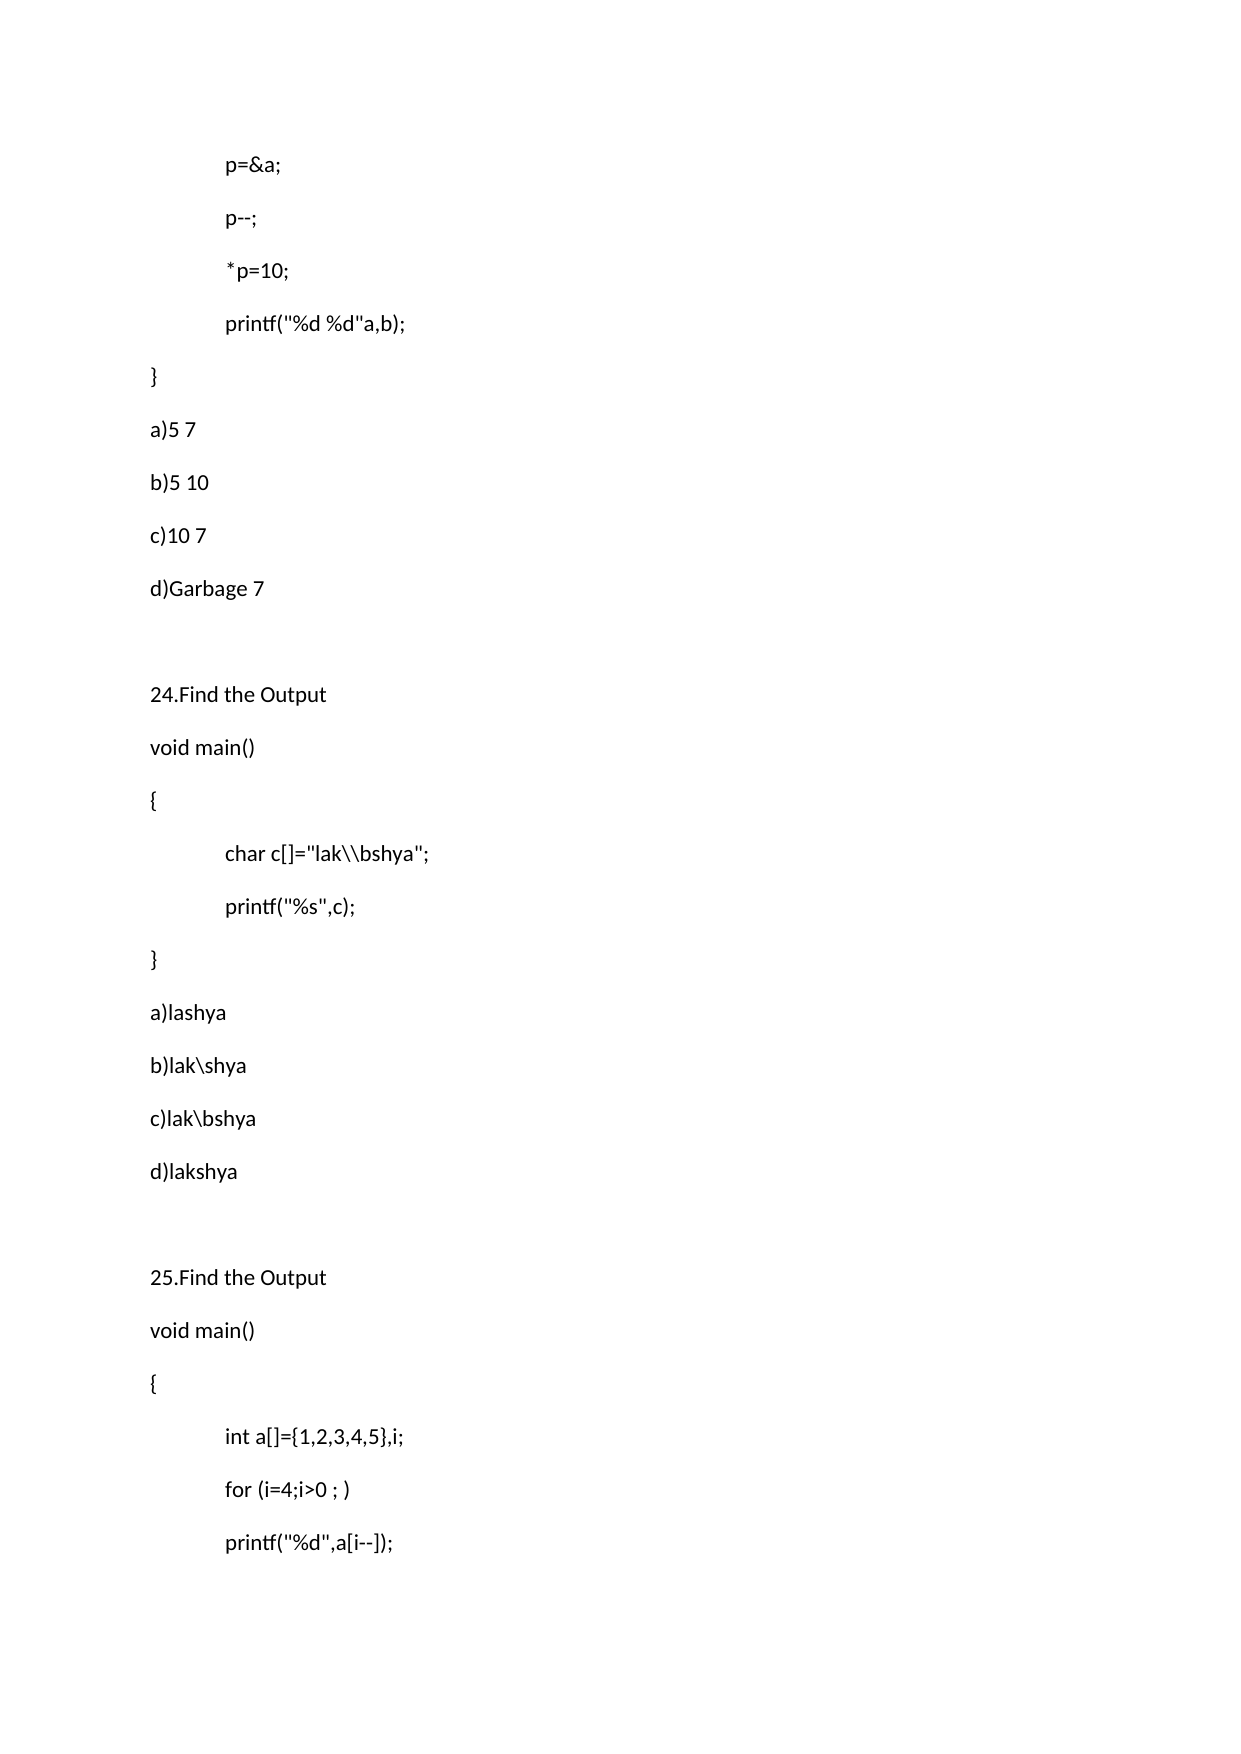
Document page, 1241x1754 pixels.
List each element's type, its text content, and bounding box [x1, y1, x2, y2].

text { [150, 786, 1090, 814]
text a)5 7 [150, 415, 1090, 443]
text d)lakshya [150, 1157, 1090, 1185]
text a)lashya [150, 998, 1090, 1026]
text int a[]={1,2,3,4,5},i; [150, 1422, 1090, 1451]
text } [150, 945, 1090, 973]
text char c[]="lak\\bshya"; [150, 839, 1090, 867]
text d)Garbage 7 [150, 574, 1090, 602]
text b)lak\shya [150, 1051, 1090, 1079]
text printf("%s",c); [150, 892, 1090, 920]
text p--; [150, 203, 1090, 231]
text printf("%d",a[i--]); [150, 1528, 1090, 1557]
text void main() [150, 1316, 1090, 1344]
text } [150, 362, 1090, 390]
text 25.Find the Output [150, 1263, 1090, 1291]
text { [150, 1369, 1090, 1397]
text for (i=4;i>0 ; ) [150, 1476, 1090, 1503]
text c)10 7 [150, 521, 1090, 549]
text b)5 10 [150, 468, 1090, 496]
text void main() [150, 733, 1090, 761]
text p=&a; [150, 150, 1090, 178]
text c)lak\bshya [150, 1104, 1090, 1132]
text printf("%d %d"a,b); [150, 309, 1090, 337]
text 24.Find the Output [150, 680, 1090, 708]
text *p=10; [150, 256, 1090, 284]
